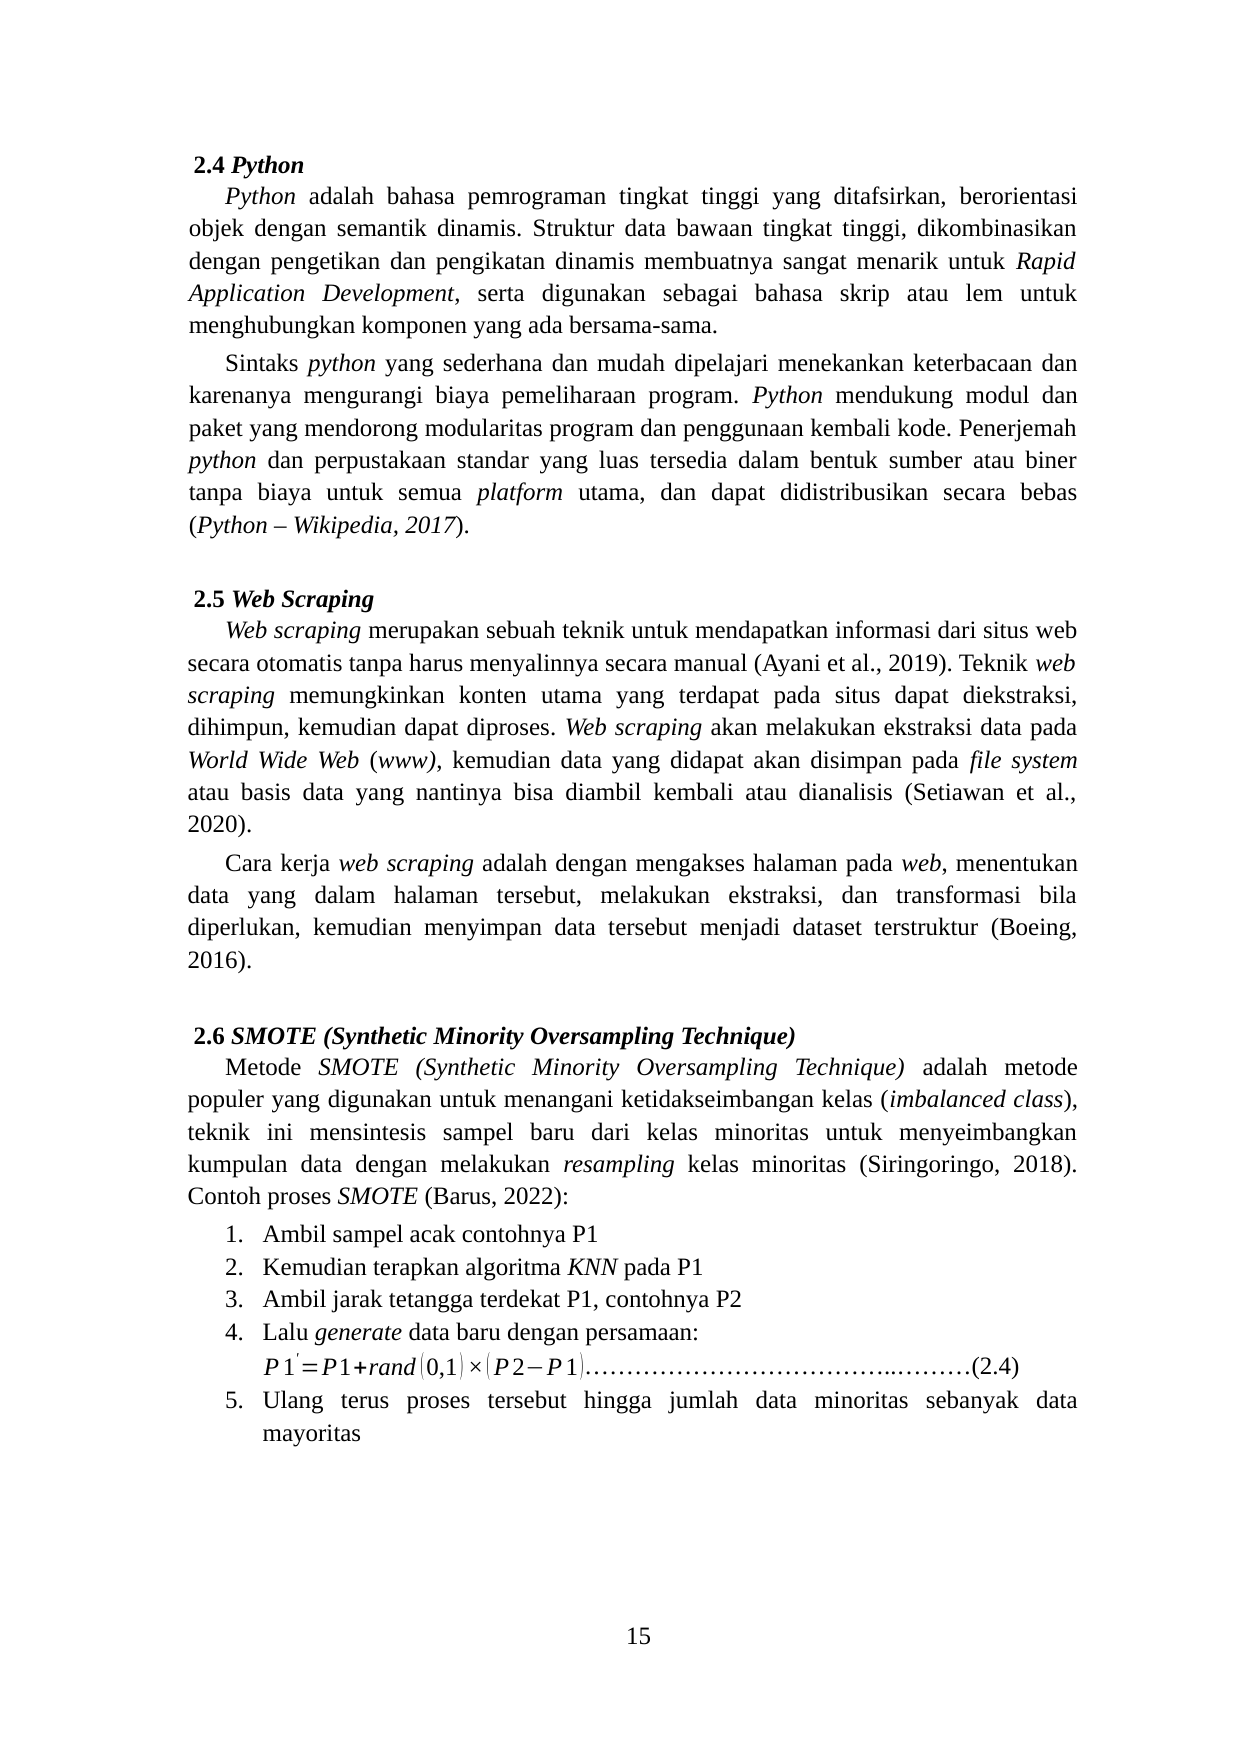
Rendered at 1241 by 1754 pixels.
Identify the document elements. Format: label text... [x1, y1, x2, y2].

list Kemudian terapkan algoritma KNN pada P1 [225, 1252, 1078, 1281]
text Web scraping merupakan sebuah teknik untuk mendapatkan informasi dari situs web secara otomatis tanpa harus menyalinnya secara manual (Ayani et al., 2019). Teknik web scraping memungkinkan konten utama yang terdapat pada situs dapat diekstraksi, dihimpun, kemudian dapat diproses. Web scraping akan melakukan ekstraksi data pada World Wide Web (www), kemudian data yang didapat akan disimpan pada file system atau basis data yang nantinya bisa diambil kembali atau dianalisis (Setiawan et al., 2020). [187, 615, 1078, 838]
text Sintaks python yang sederhana dan mudah dipelajari menekankan keterbacaan dan karenanya mengurangi biaya pemeliharaan program. Python mendukung modul dan paket yang mendorong modularitas program dan penggunaan kembali kode. Penerjemah python dan perpustakaan standar yang luas tersedia dalam bentuk sumber atau biner tanpa biaya untuk semua platform utama, dan dapat didistribusikan secara bebas (Python – Wikipedia, 2017). [188, 348, 1078, 538]
text Cara kerja web scraping adalah dengan mengakses halaman pada web, menentukan data yang dalam halaman tersebut, melakukan ekstraksi, dan transformasi bila diperlukan, kemudian menyimpan data tersebut menjadi dataset terstruktur (Boeing, 2016). [187, 848, 1078, 973]
list ………………………………..………(2.4) [262, 1349, 1078, 1382]
text Metode SMOTE (Synthetic Minority Oversampling Technique) adalah metode populer yang digunakan untuk menangani ketidakseimbangan kelas (imbalanced class), teknik ini mensintesis sampel baru dari kelas minoritas untuk menyeimbangkan kumpulan data dengan melakukan resampling kelas minoritas (Siringoringo, 2018). Contoh proses SMOTE (Barus, 2022): [187, 1052, 1078, 1210]
list Lalu generate data baru dengan persamaan: [225, 1317, 1078, 1345]
list Ulang terus proses tersebut hingga jumlah data minoritas sebanyak data mayoritas [225, 1385, 1078, 1447]
subtitle 2.4 Python [193, 150, 1122, 179]
text Python adalah bahasa pemrograman tingkat tinggi yang ditafsirkan, berorientasi objek dengan semantik dinamis. Struktur data bawaan tingkat tinggi, dikombinasikan dengan pengetikan dan pengikatan dinamis membuatnya sangat menarik untuk Rapid Application Development, serta digunakan sebagai bahasa skrip atau lem untuk menghubungkan komponen yang ada bersama-sama. [188, 181, 1078, 339]
list Ambil sampel acak contohnya P1 [225, 1219, 1078, 1248]
list Ambil jarak tetangga terdekat P1, contohnya P2 [225, 1284, 1078, 1313]
subtitle 2.6 SMOTE (Synthetic Minority Oversampling Technique) [193, 1021, 1122, 1049]
subtitle 2.5 Web Scraping [193, 584, 1122, 613]
